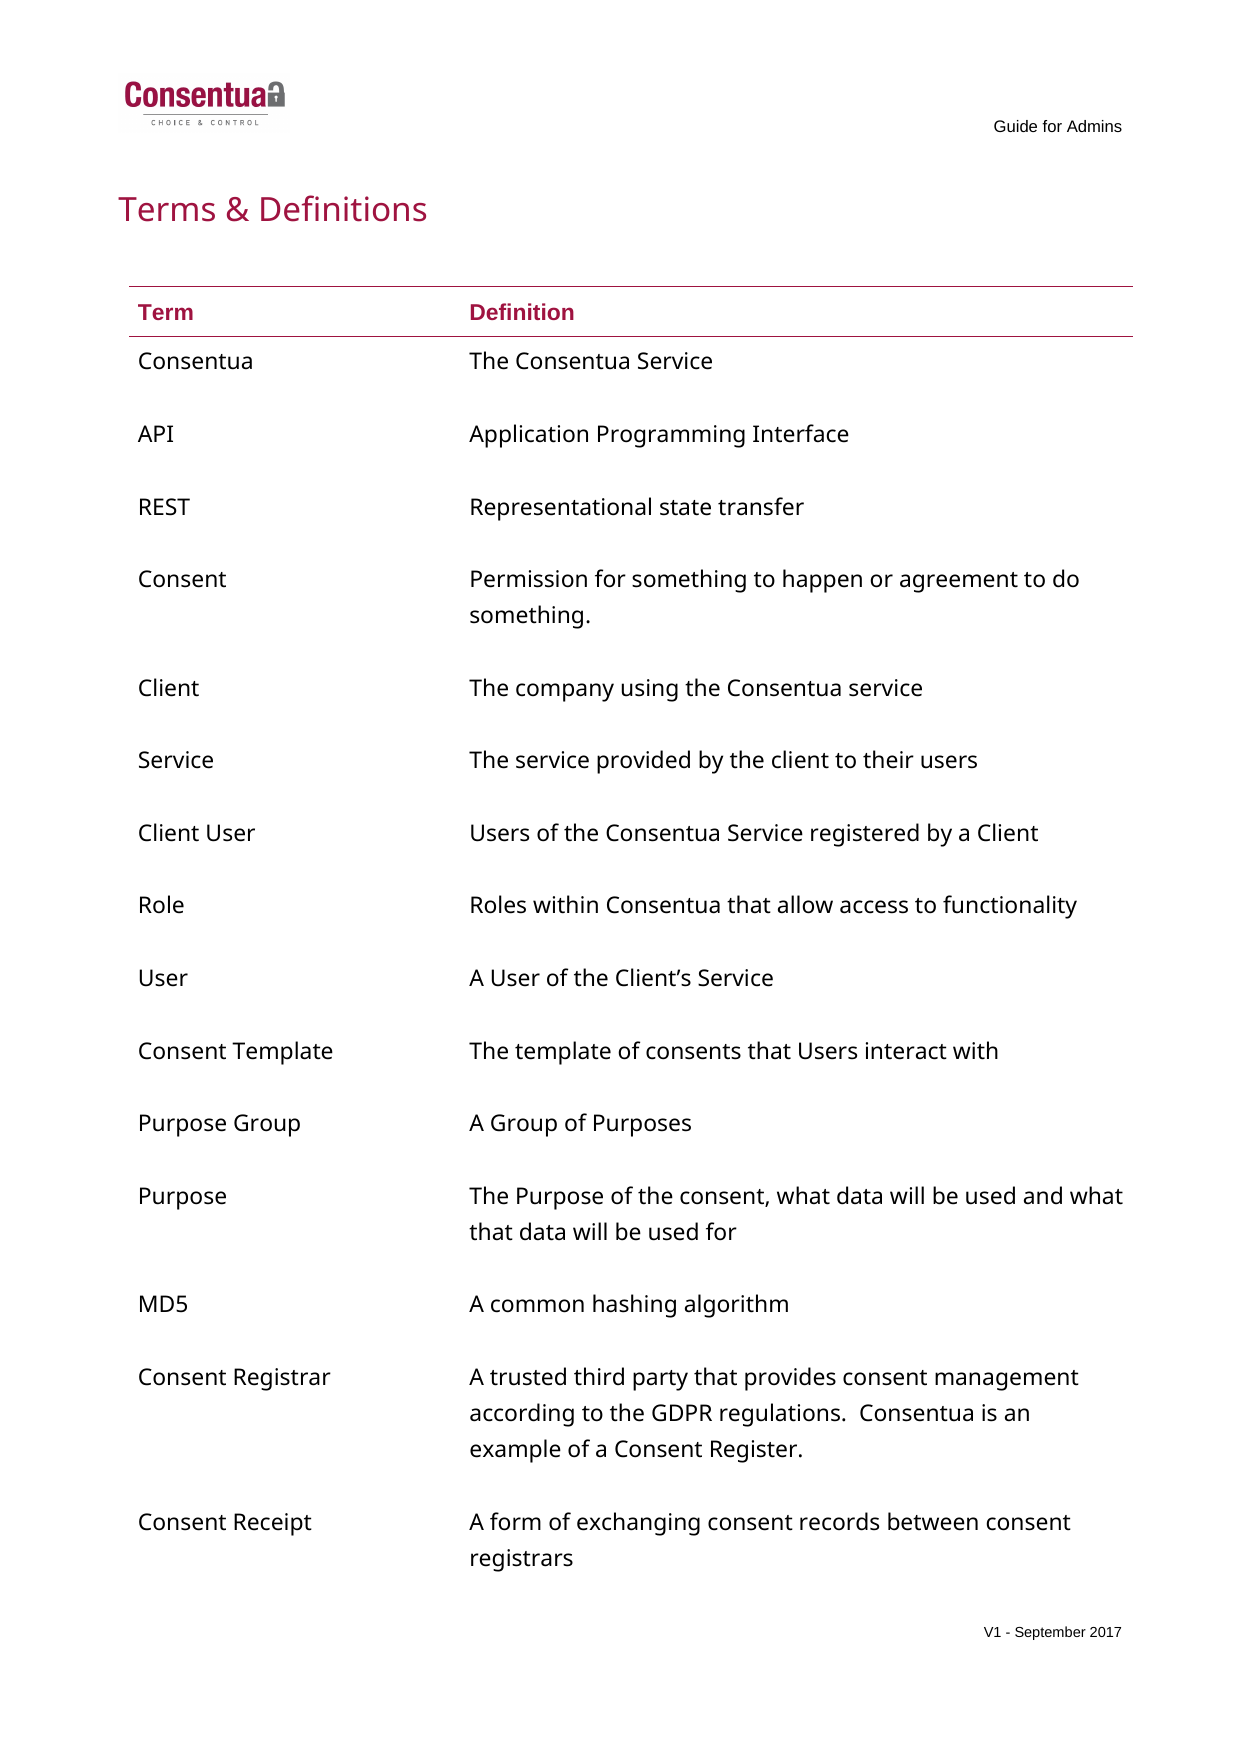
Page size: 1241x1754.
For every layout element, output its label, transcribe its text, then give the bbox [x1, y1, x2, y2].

table_cell A trusted third party that provides consent management according to the GDPR regulations. Consentua is an example of a Consent Register. [461, 1353, 1133, 1497]
table_cell The template of consents that Users interact with [461, 1026, 1133, 1099]
table_cell Representational state transfer [461, 482, 1133, 555]
table_cell Service [129, 736, 461, 808]
table_cell A Group of Purposes [461, 1099, 1133, 1172]
table_cell The Purpose of the consent, what data will be used and what that data will be used for [461, 1172, 1133, 1280]
table_cell REST [129, 482, 461, 555]
table_cell A User of the Client’s Service [461, 954, 1133, 1026]
table_cell API [129, 410, 461, 482]
subtitle Terms & Definitions [118, 186, 1122, 232]
picture [118, 73, 291, 133]
table_cell The company using the Consentua service [461, 663, 1133, 736]
table_cell Consent [129, 555, 461, 663]
table_cell Roles within Consentua that allow access to functionality [461, 881, 1133, 954]
table_cell The service provided by the client to their users [461, 736, 1133, 808]
table_header Term [129, 287, 461, 336]
table_cell Purpose Group [129, 1099, 461, 1172]
table_cell User [129, 954, 461, 1026]
table_cell Consent Template [129, 1026, 461, 1099]
table_cell Client User [129, 809, 461, 881]
table_cell Permission for something to happen or agreement to do something. [461, 555, 1133, 663]
table_cell A form of exchanging consent records between consent registrars [461, 1497, 1133, 1606]
table_cell Consent Receipt [129, 1497, 461, 1606]
table_cell Purpose [129, 1172, 461, 1280]
table_cell Application Programming Interface [461, 410, 1133, 482]
table_header Definition [461, 287, 1133, 336]
table_cell Users of the Consentua Service registered by a Client [461, 809, 1133, 881]
table_cell Consentua [129, 337, 461, 409]
table_cell The Consentua Service [461, 337, 1133, 409]
table_cell Client [129, 663, 461, 736]
table_cell A common hashing algorithm [461, 1280, 1133, 1353]
table_cell Consent Registrar [129, 1353, 461, 1497]
table_cell MD5 [129, 1280, 461, 1353]
table_cell Role [129, 881, 461, 954]
